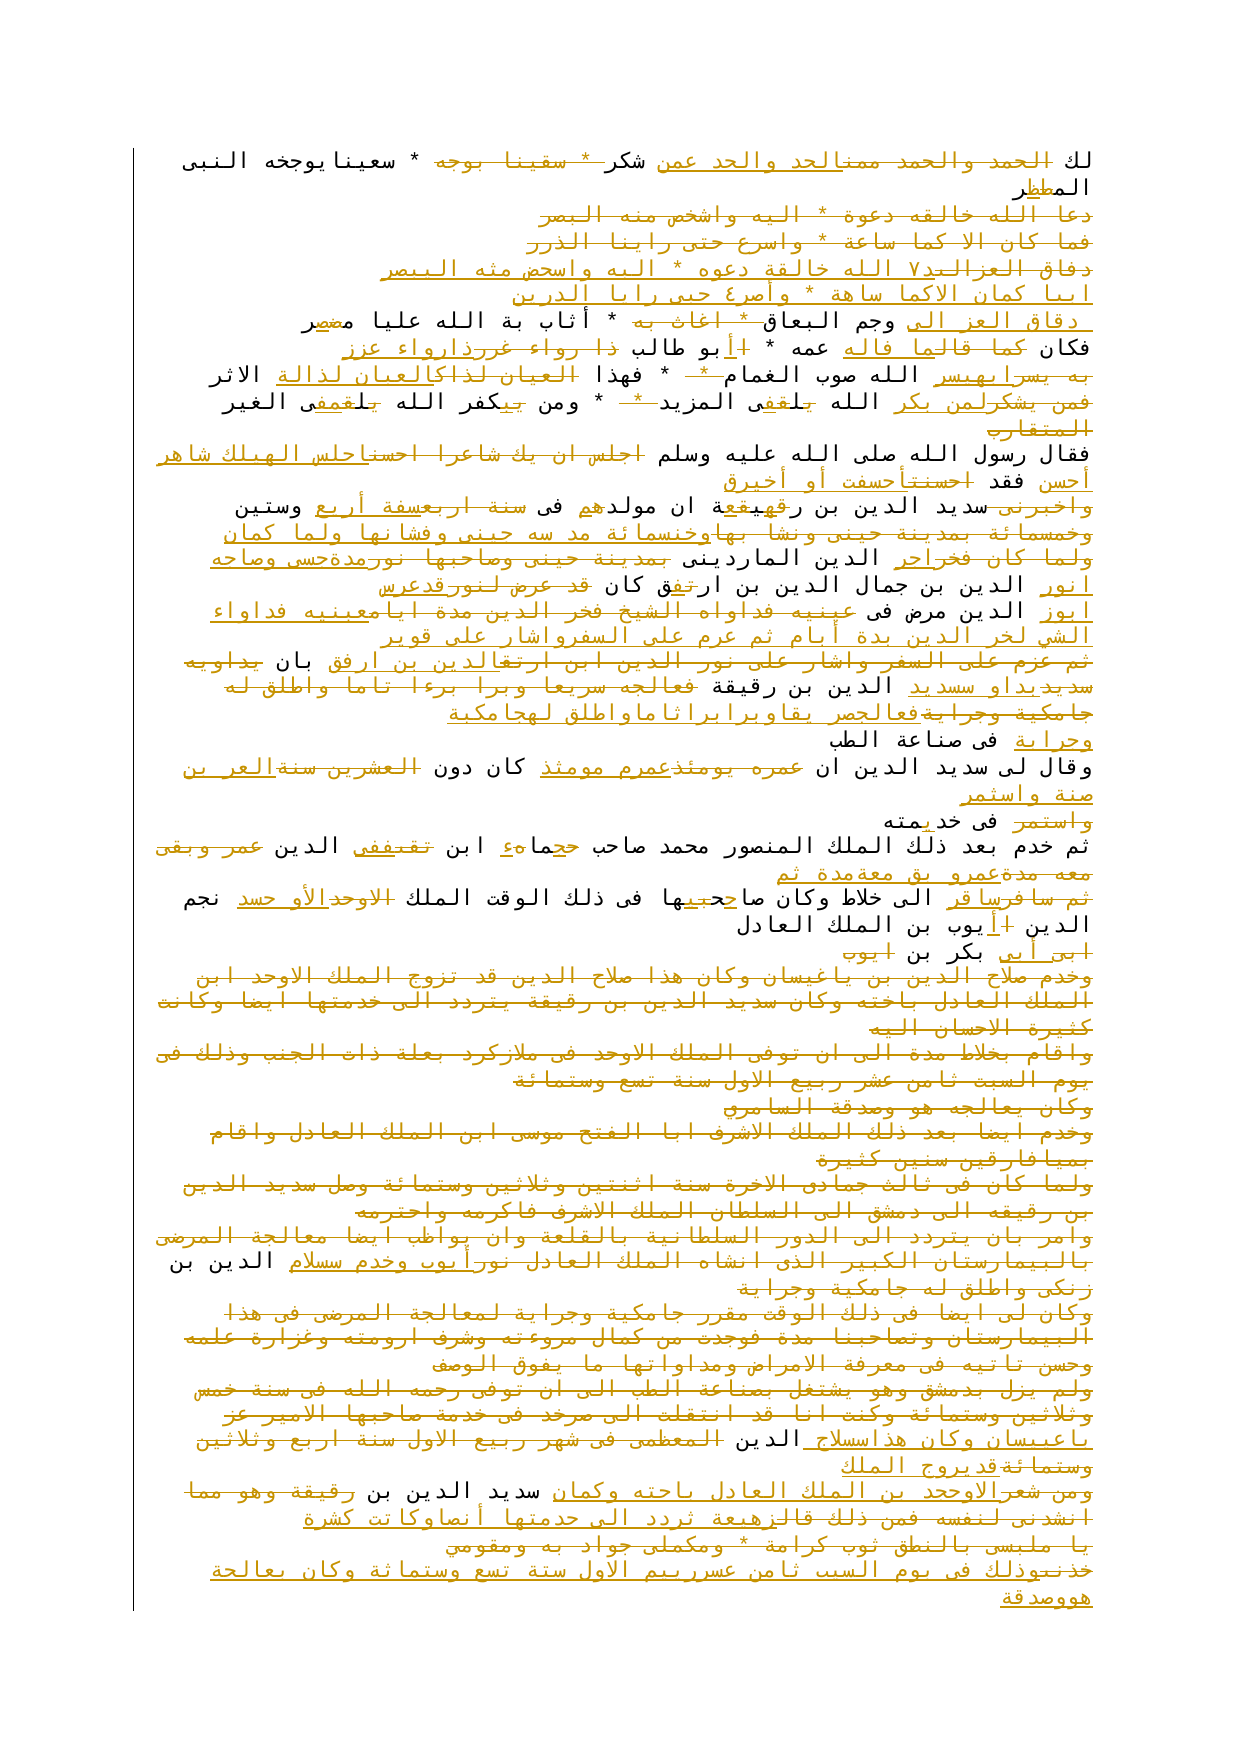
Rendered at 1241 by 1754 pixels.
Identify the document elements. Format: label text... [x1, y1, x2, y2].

text وجم البعاق الله عليا مر [148, 308, 1093, 335]
text فى صناعة الطب [148, 727, 1093, 754]
text لك شكر النبى المر [148, 148, 1093, 202]
text الدين مرض فى [148, 599, 1093, 650]
